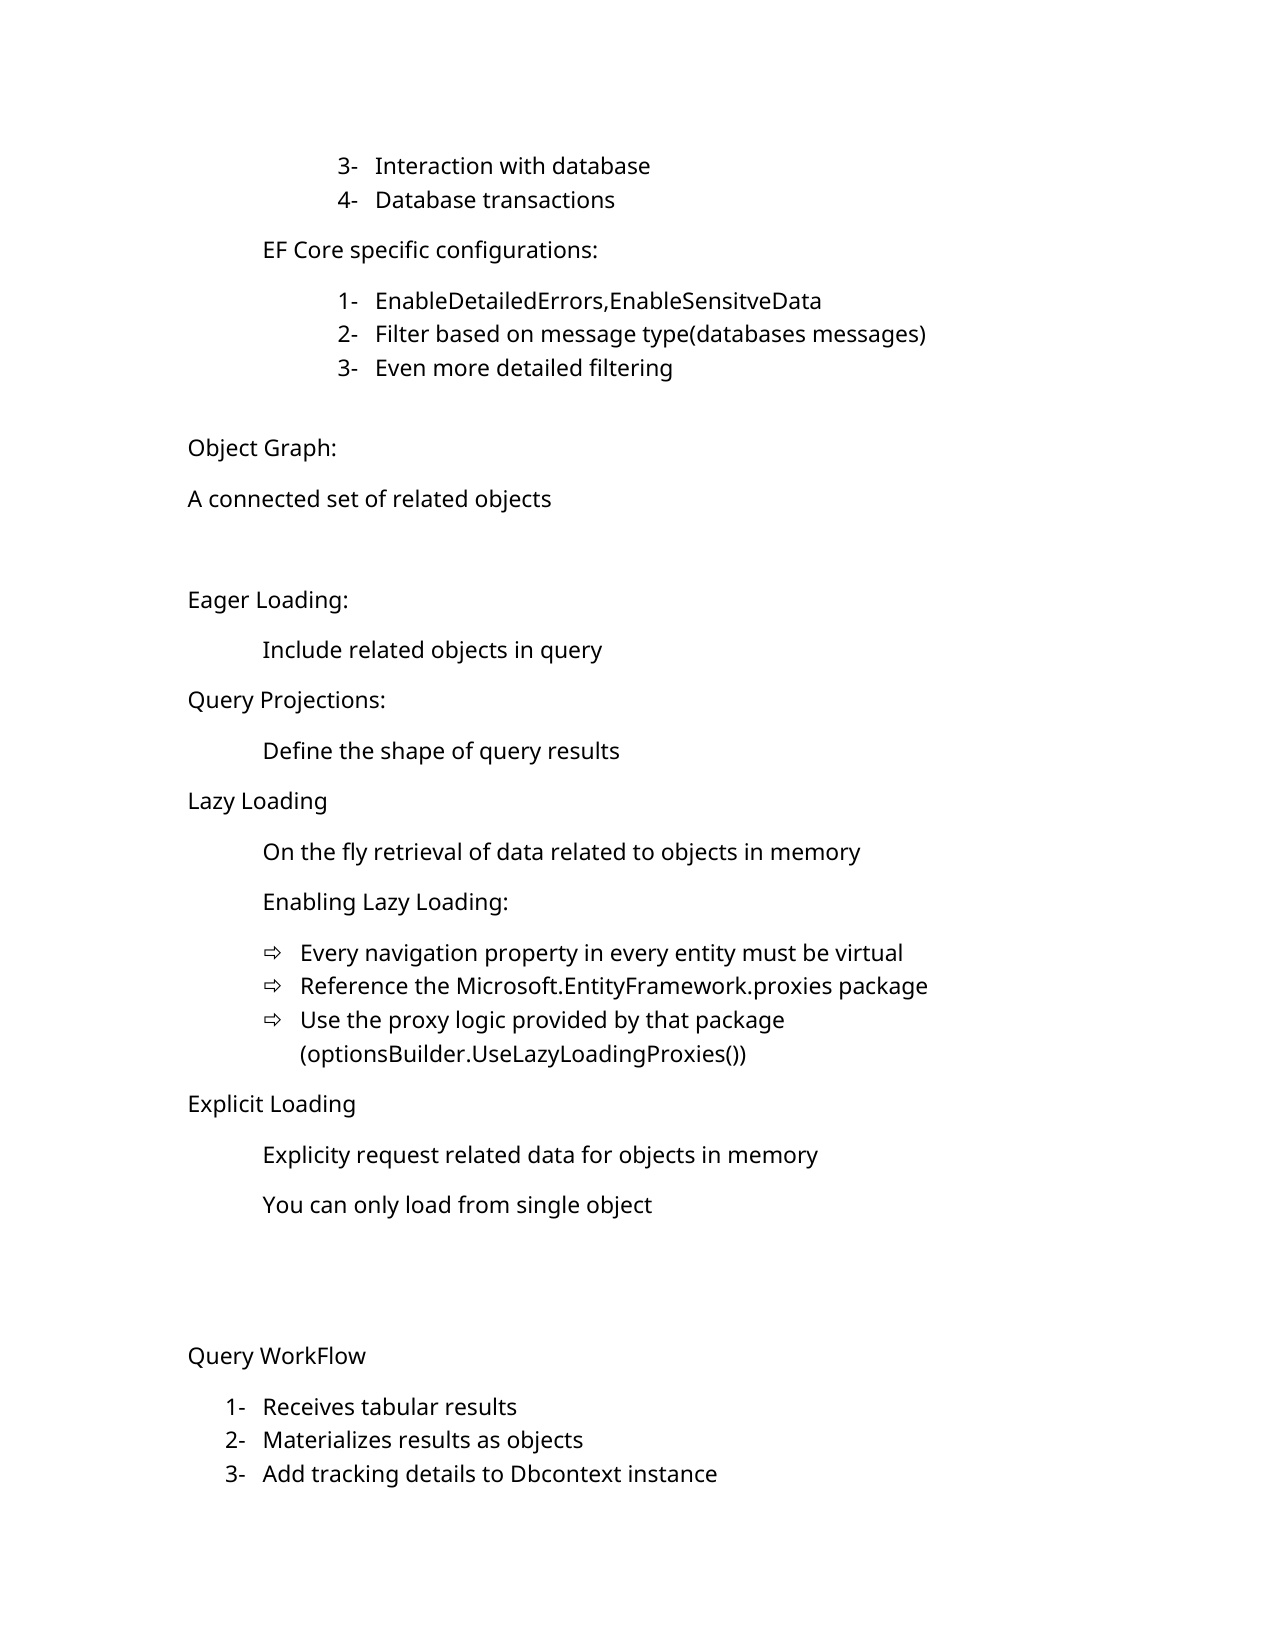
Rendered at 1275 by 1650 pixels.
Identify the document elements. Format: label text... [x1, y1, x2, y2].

text Include related objects in query [187, 634, 1087, 665]
text Define the shape of query results [187, 735, 1087, 766]
list Use the proxy logic provided by that package (optionsBuilder.UseLazyLoadingProxies()) [262, 1004, 1087, 1069]
list Reference the Microsoft.EntityFramework.proxies package [262, 970, 1087, 1002]
list Add tracking details to Dbcontext instance [225, 1458, 1087, 1489]
list EnableDetailedErrors,EnableSensitveData [337, 284, 1087, 316]
list Receives tabular results [225, 1391, 1087, 1422]
text Object Graph: [187, 432, 1087, 464]
text You can only load from single object [187, 1189, 1087, 1220]
list Interaction with database [337, 150, 1087, 181]
text On the fly retrieval of data related to objects in memory [187, 836, 1087, 867]
text Query Projections: [187, 684, 1087, 716]
list Materializes results as objects [225, 1424, 1087, 1456]
list Even more detailed filtering [337, 352, 1087, 413]
text Explicity request related data for objects in memory [187, 1139, 1087, 1170]
text Lazy Loading [187, 785, 1087, 817]
list Database transactions [337, 184, 1087, 215]
text Eager Loading: [187, 584, 1087, 615]
text Explicit Loading [187, 1088, 1087, 1119]
list Every navigation property in every entity must be virtual [262, 937, 1087, 968]
text EF Core specific configurations: [262, 234, 1087, 265]
text Query WorkFlow [187, 1340, 1087, 1372]
text Enabling Lazy Loading: [187, 886, 1087, 917]
list Filter based on message type(databases messages) [337, 318, 1087, 349]
text A connected set of related objects [187, 483, 1087, 514]
